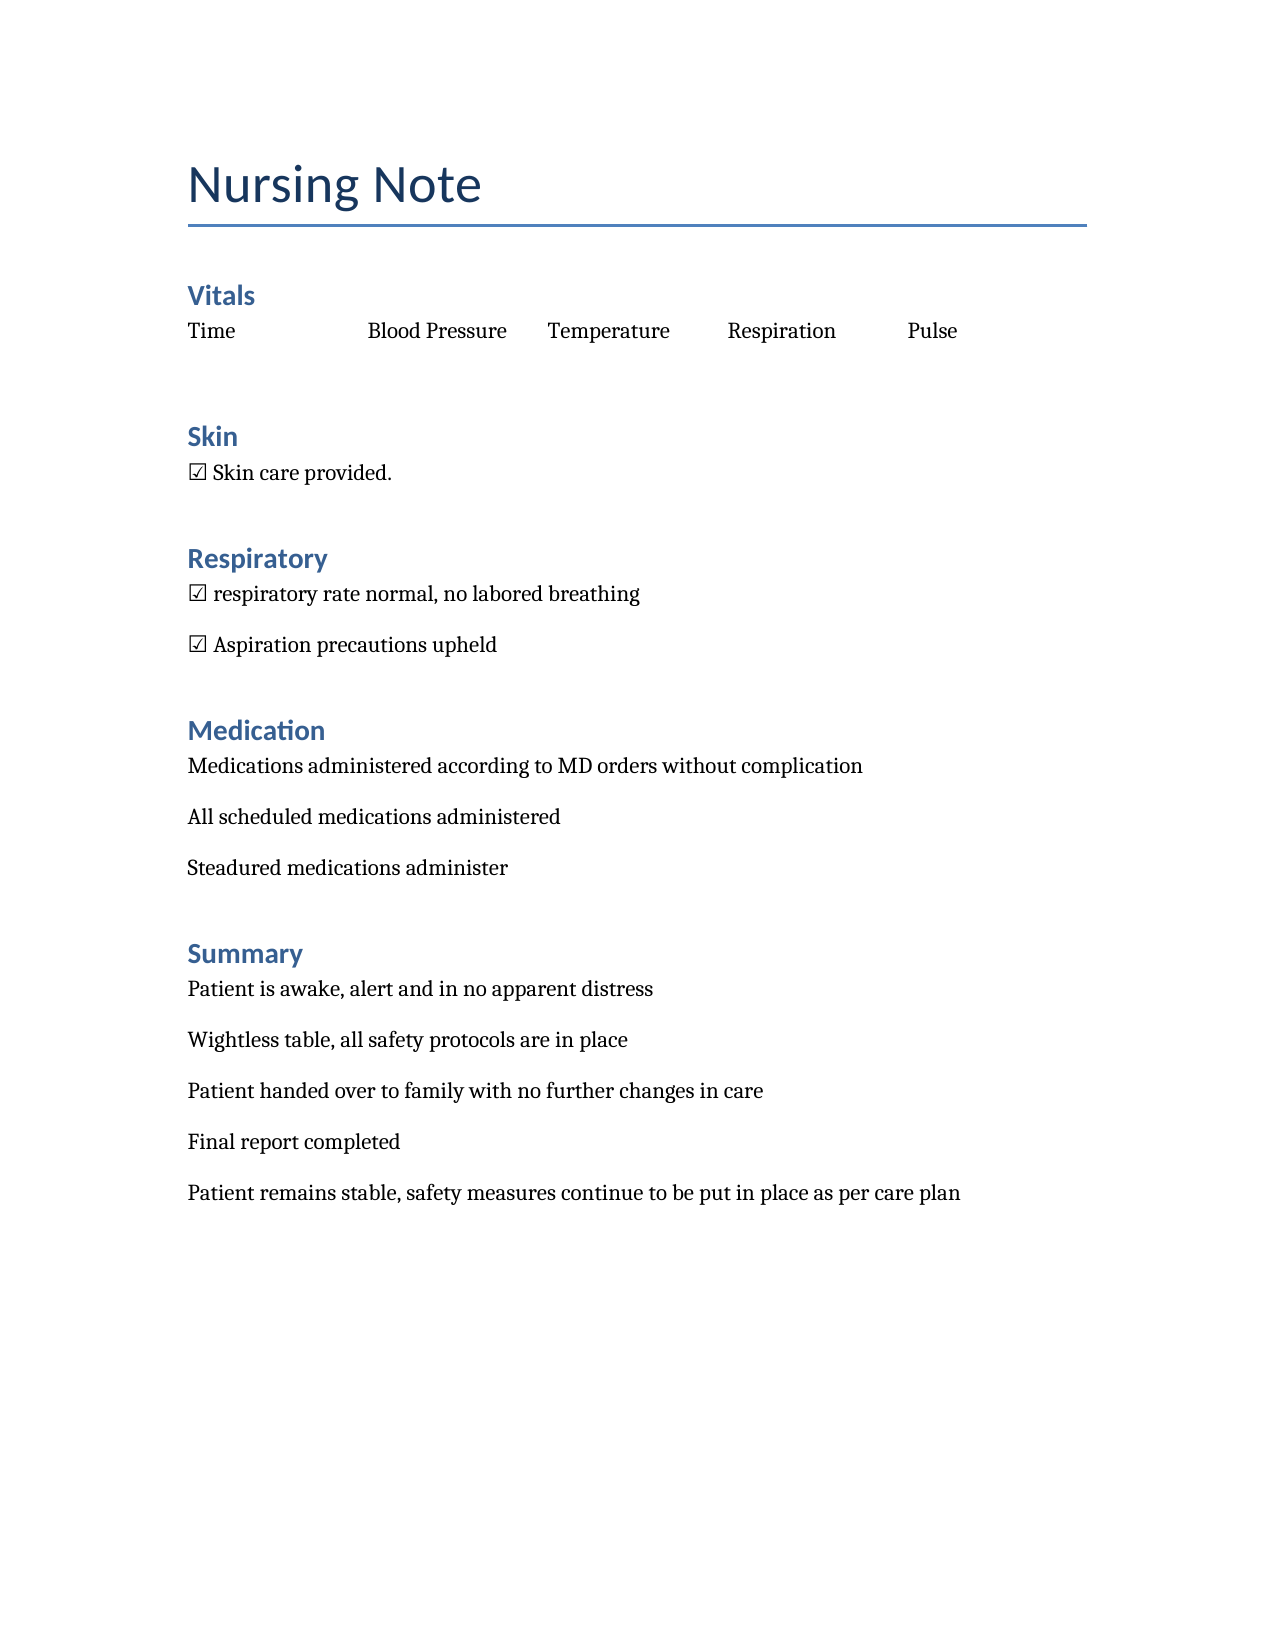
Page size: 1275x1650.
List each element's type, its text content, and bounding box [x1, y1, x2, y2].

text Wightless table, all safety protocols are in place [187, 1027, 1087, 1053]
subtitle Vitals [187, 277, 1087, 312]
text All scheduled medications administered [187, 804, 1087, 830]
subtitle Medication [187, 712, 1087, 747]
table_header Pulse [896, 318, 1076, 368]
table_header Blood Pressure [356, 318, 536, 368]
text ☑ Aspiration precautions upheld [187, 632, 1087, 658]
text ☑ Skin care provided. [187, 459, 1087, 486]
text Medications administered according to MD orders without complication [187, 753, 1087, 779]
text Steadured medications administer [187, 855, 1087, 881]
text Patient handed over to family with no further changes in care [187, 1078, 1087, 1104]
subtitle Summary [187, 935, 1087, 971]
table_header Temperature [536, 318, 716, 368]
subtitle Skin [187, 418, 1087, 454]
text Patient is awake, alert and in no apparent distress [187, 976, 1087, 1002]
table_header Time [176, 318, 356, 368]
text Patient remains stable, safety measures continue to be put in place as per care plan [187, 1180, 1087, 1207]
subtitle Respiratory [187, 540, 1087, 575]
text ☑ respiratory rate normal, no labored breathing [187, 581, 1087, 607]
table_header Respiration [716, 318, 896, 368]
text Final report completed [187, 1129, 1087, 1156]
title Nursing Note [187, 150, 1087, 227]
